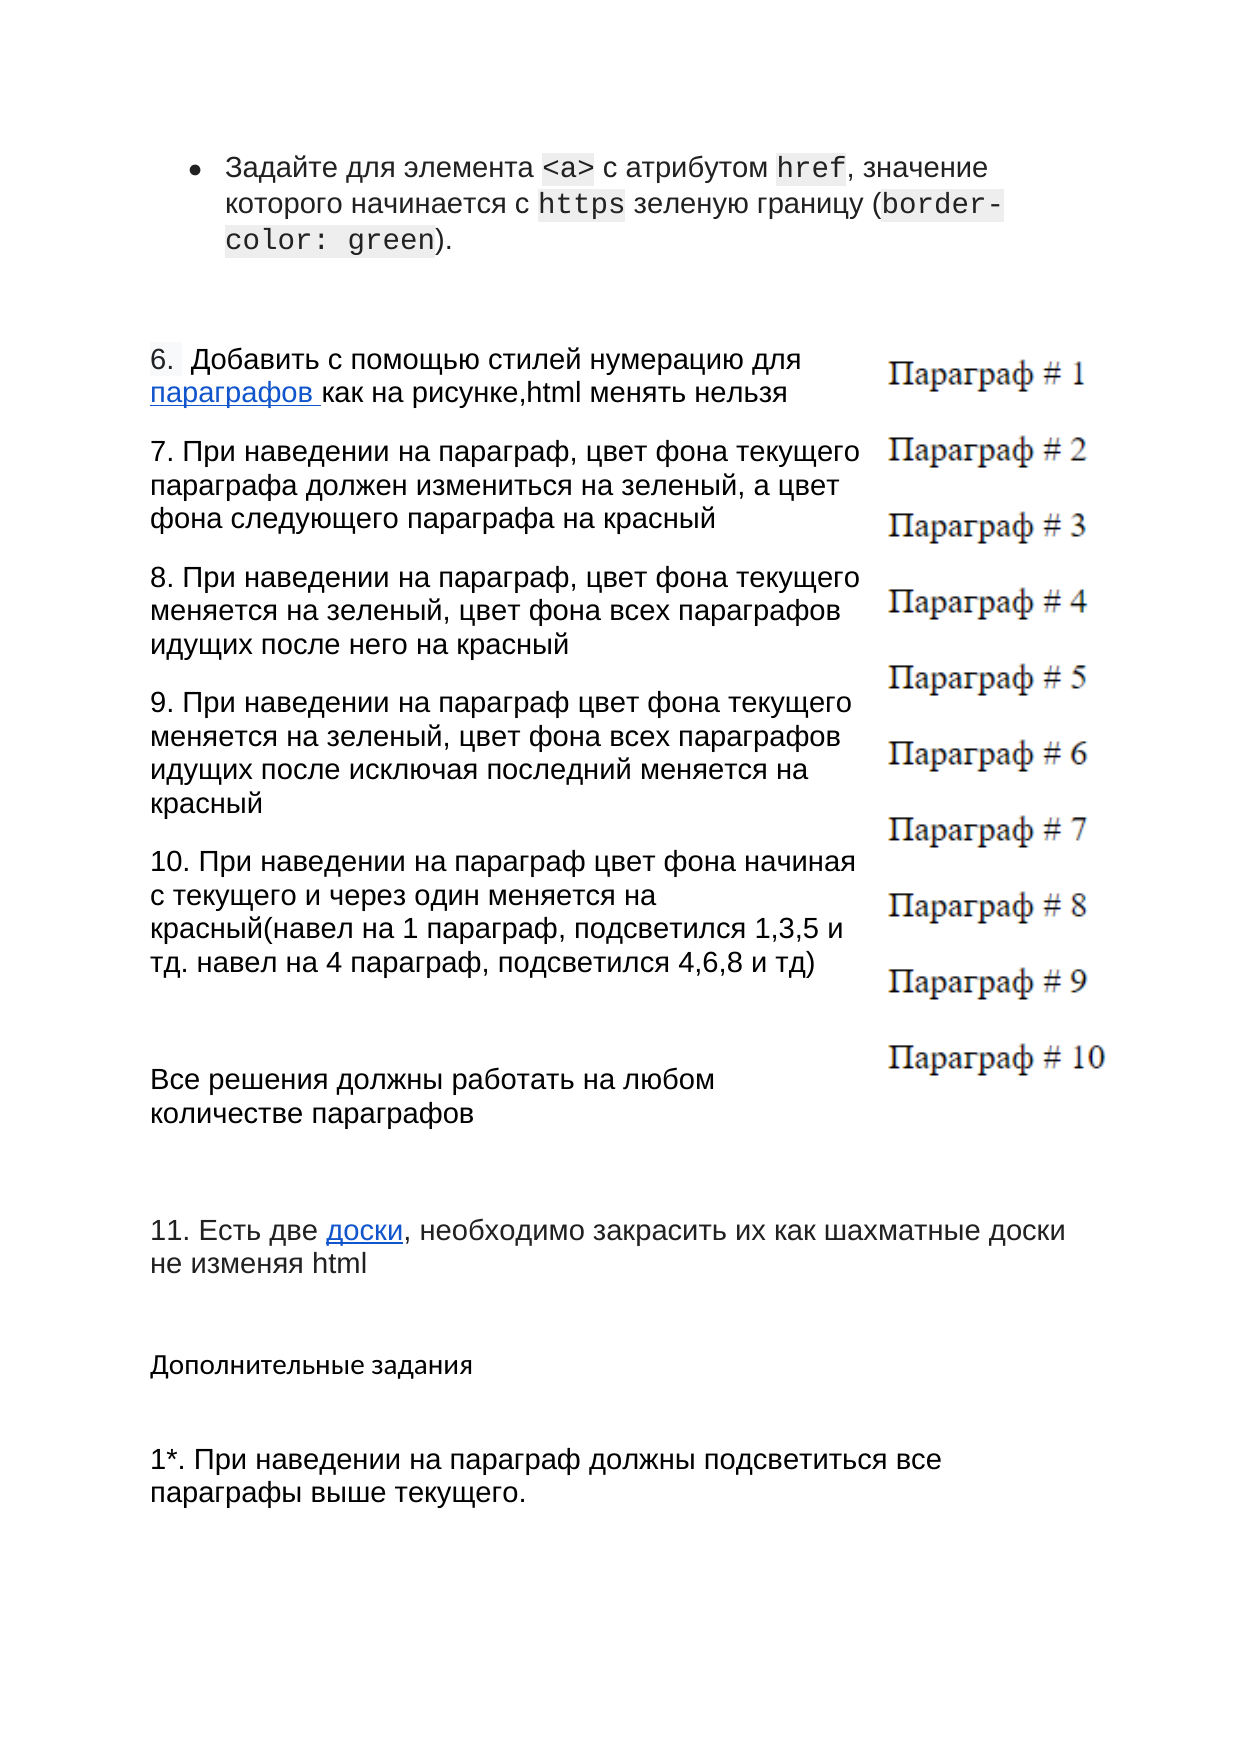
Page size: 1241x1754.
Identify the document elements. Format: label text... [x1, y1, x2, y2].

text 9. При наведении на параграф цвет фона текущего меняется на зеленый, цвет фона всех параграфов идущих после исключая последний меняется на красный [150, 685, 880, 819]
text 7. При наведении на параграф, цвет фона текущего параграфа должен измениться на зеленый, а цвет фона следующего параграфа на красный [150, 434, 880, 535]
text Дополнительные задания [150, 1346, 1090, 1381]
text 1*. При наведении на параграф должны подсветиться все параграфы выше текущего. [150, 1442, 1090, 1509]
list Задайте для элемента <a> с атрибутом href, значение которого начинается с https зеленую границу (border-color: green). [187, 150, 1090, 258]
text 10. При наведении на параграф цвет фона начиная с текущего и через один меняется на красный(навел на 1 параграф, подсветился 1,3,5 и тд. навел на 4 параграф, подсветился 4,6,8 и тд) [150, 844, 880, 979]
text Все решения должны работать на любом количестве параграфов [150, 1062, 1090, 1129]
text 8. При наведении на параграф, цвет фона текущего меняется на зеленый, цвет фона всех параграфов идущих после него на красный [150, 560, 880, 660]
text 6. Добавить с помощью стилей нумерацию для параграфов как на рисунке,html менять нельзя [150, 342, 880, 409]
text 11. Есть две доски, необходимо закрасить их как шахматные доски не изменяя html [150, 1213, 1090, 1280]
picture [880, 324, 1169, 1097]
